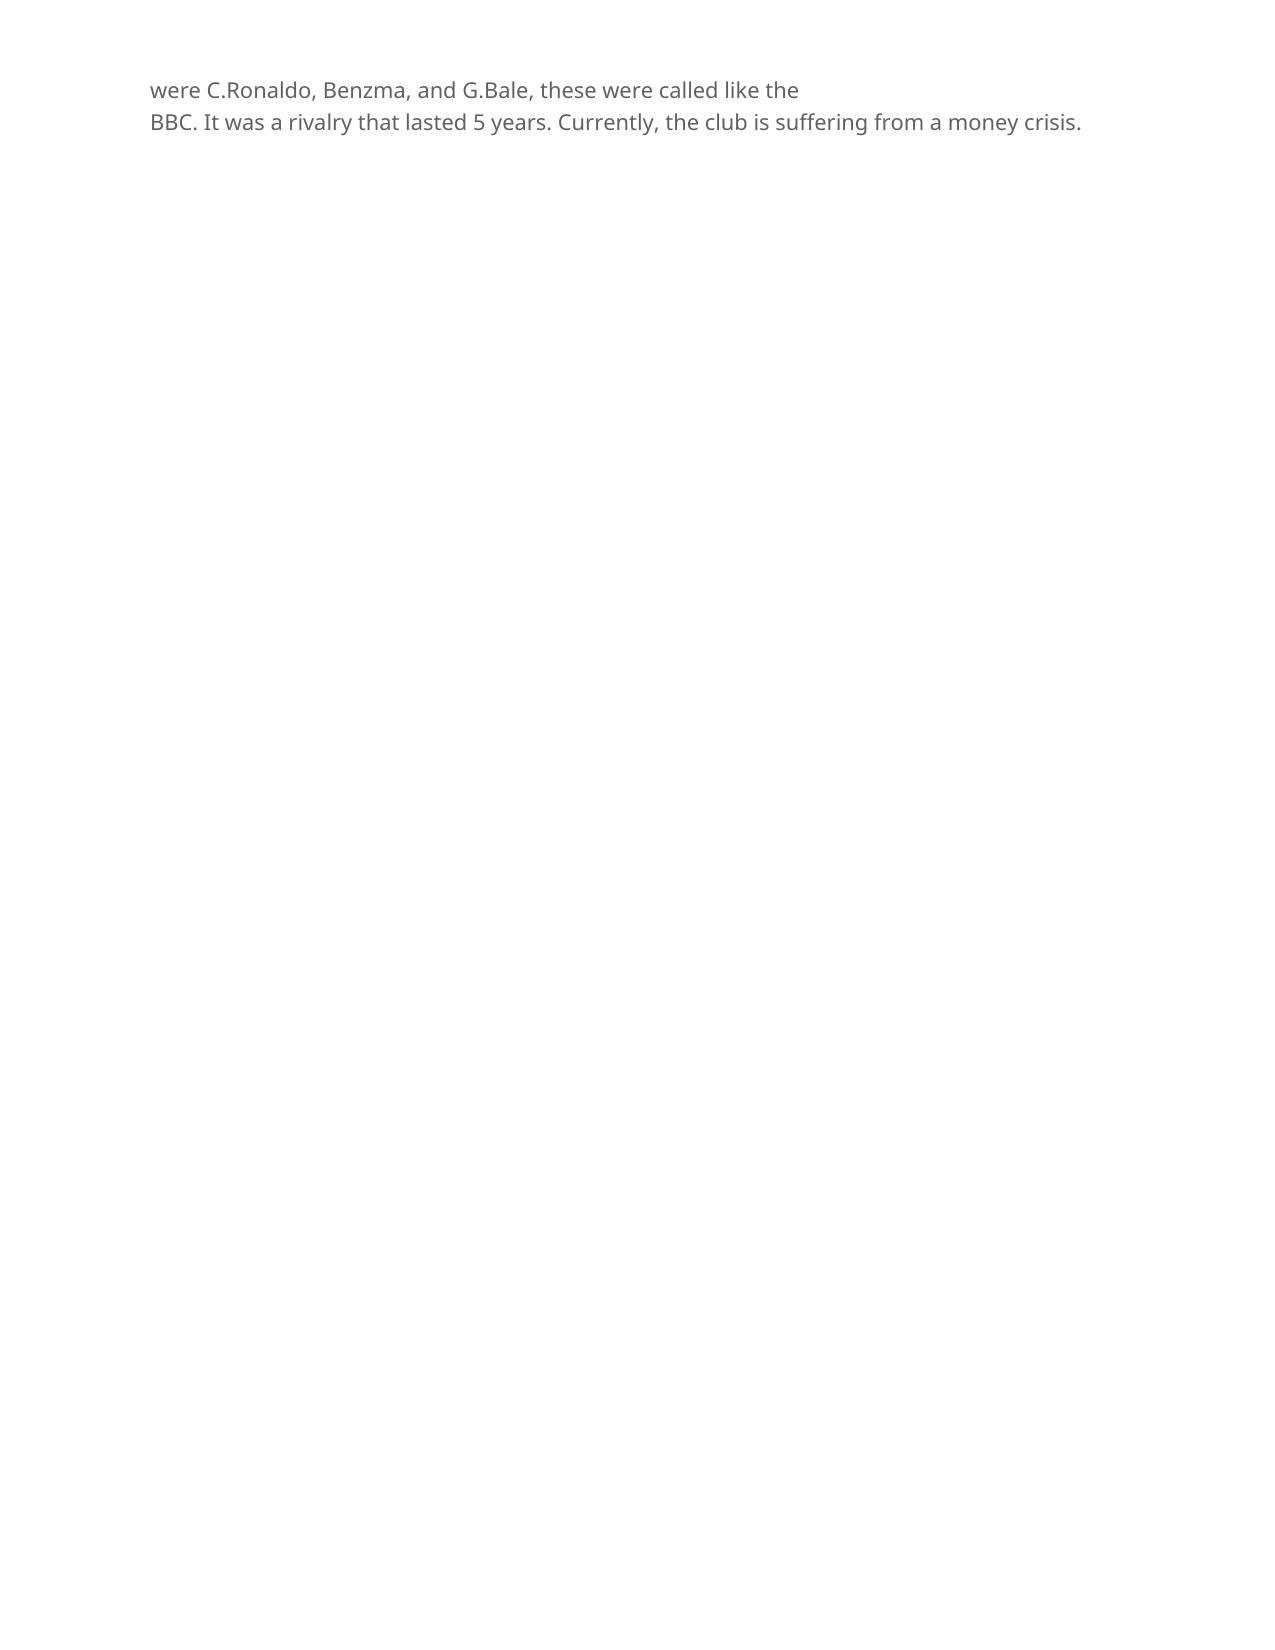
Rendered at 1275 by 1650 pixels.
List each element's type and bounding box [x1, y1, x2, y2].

text [150, 75, 1125, 137]
